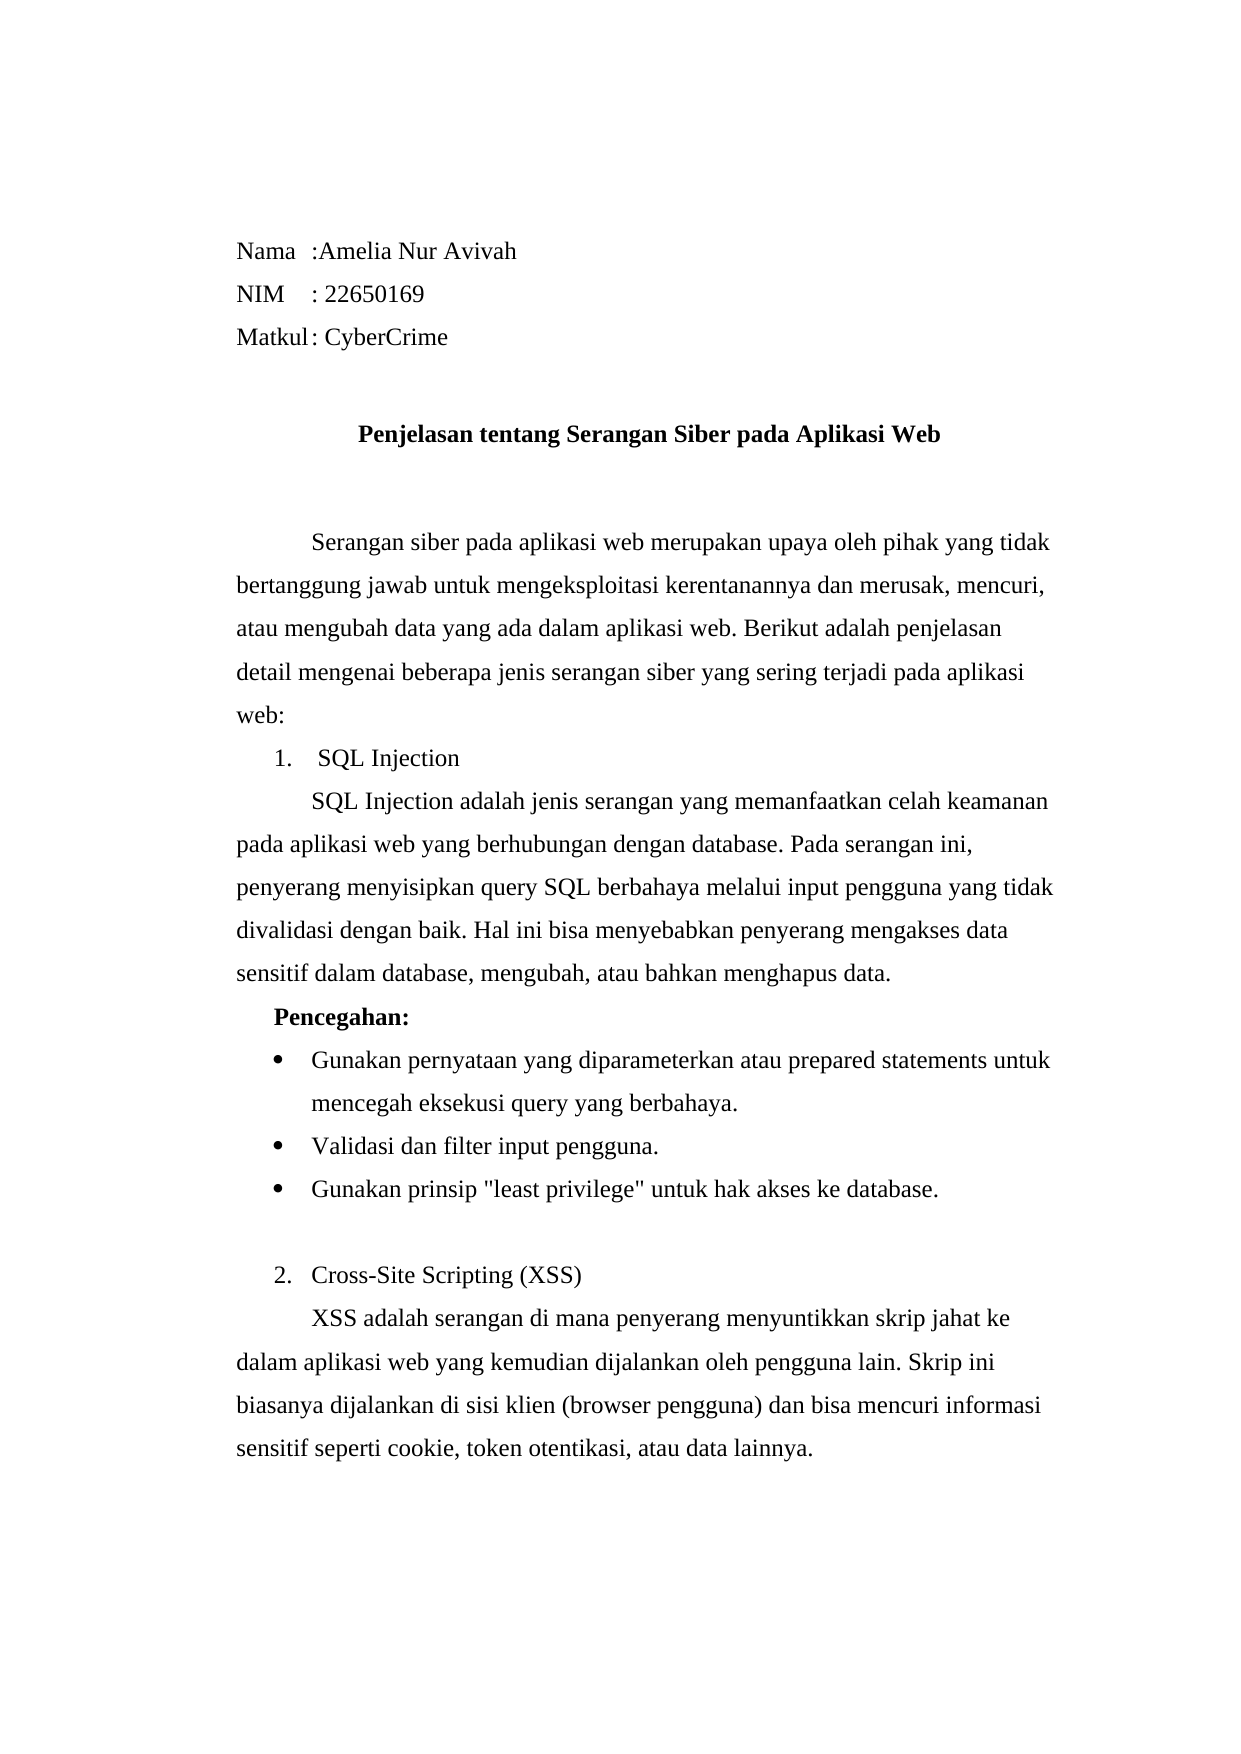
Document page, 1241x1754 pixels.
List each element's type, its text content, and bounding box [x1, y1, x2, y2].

text Penjelasan tentang Serangan Siber pada Aplikasi Web [236, 419, 1063, 448]
list Gunakan pernyataan yang diparameterkan atau prepared statements untuk mencegah eksekusi query yang berbahaya. [274, 1045, 1063, 1117]
text Serangan siber pada aplikasi web merupakan upaya oleh pihak yang tidak bertanggung jawab untuk mengeksploitasi kerentanannya dan merusak, mencuri, atau mengubah data yang ada dalam aplikasi web. Berikut adalah penjelasan detail mengenai beberapa jenis serangan siber yang sering terjadi pada aplikasi web: [236, 527, 1063, 728]
text XSS adalah serangan di mana penyerang menyuntikkan skrip jahat ke dalam aplikasi web yang kemudian dijalankan oleh pengguna lain. Skrip ini biasanya dijalankan di sisi klien (browser pengguna) dan bisa mencuri informasi sensitif seperti cookie, token otentikasi, atau data lainnya. [236, 1303, 1063, 1462]
list Validasi dan filter input pengguna. [274, 1131, 1063, 1160]
text SQL Injection adalah jenis serangan yang memanfaatkan celah keamanan pada aplikasi web yang berhubungan dengan database. Pada serangan ini, penyerang menyisipkan query SQL berbahaya melalui input pengguna yang tidak divalidasi dengan baik. Hal ini bisa menyebabkan penyerang mengakses data sensitif dalam database, mengubah, atau bahkan menghapus data. [236, 786, 1063, 987]
list Cross-Site Scripting (XSS) [274, 1260, 1063, 1289]
text NIM : 22650169 [236, 279, 1063, 308]
list SQL Injection [274, 743, 1063, 772]
text Nama :Amelia Nur Avivah [236, 236, 1063, 265]
text Pencegahan: [236, 1002, 1063, 1030]
text Matkul : CyberCrime [236, 322, 1063, 351]
list Gunakan prinsip "least privilege" untuk hak akses ke database. [274, 1174, 1063, 1203]
